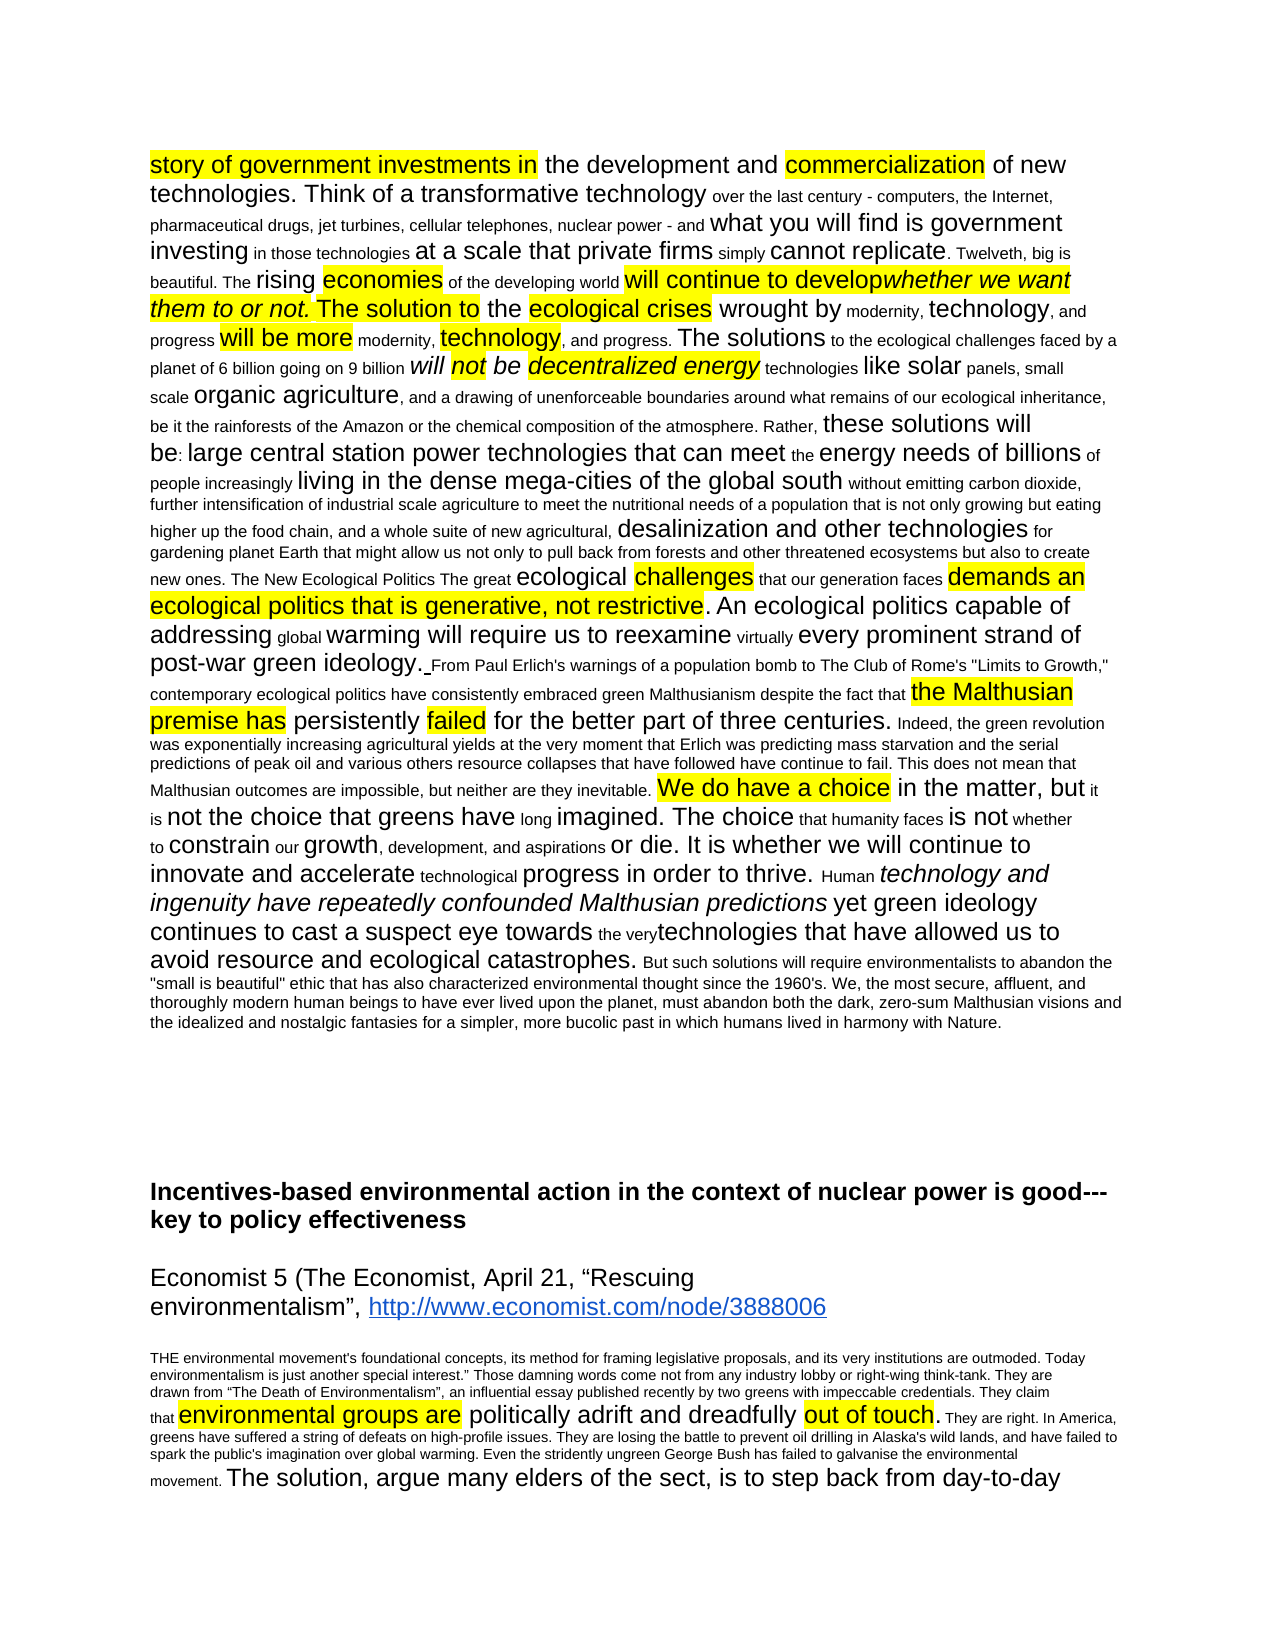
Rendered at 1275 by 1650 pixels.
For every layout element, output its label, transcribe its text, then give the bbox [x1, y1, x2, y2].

text Incentives-based environmental action in the context of nuclear power is good---key to policy effectiveness [150, 1177, 1125, 1234]
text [150, 1350, 1125, 1491]
text Economist 5 (The Economist, April 21, “Rescuing environmentalism”, http://www.economist.com/node/3888006 [150, 1263, 1125, 1321]
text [150, 150, 1125, 1032]
